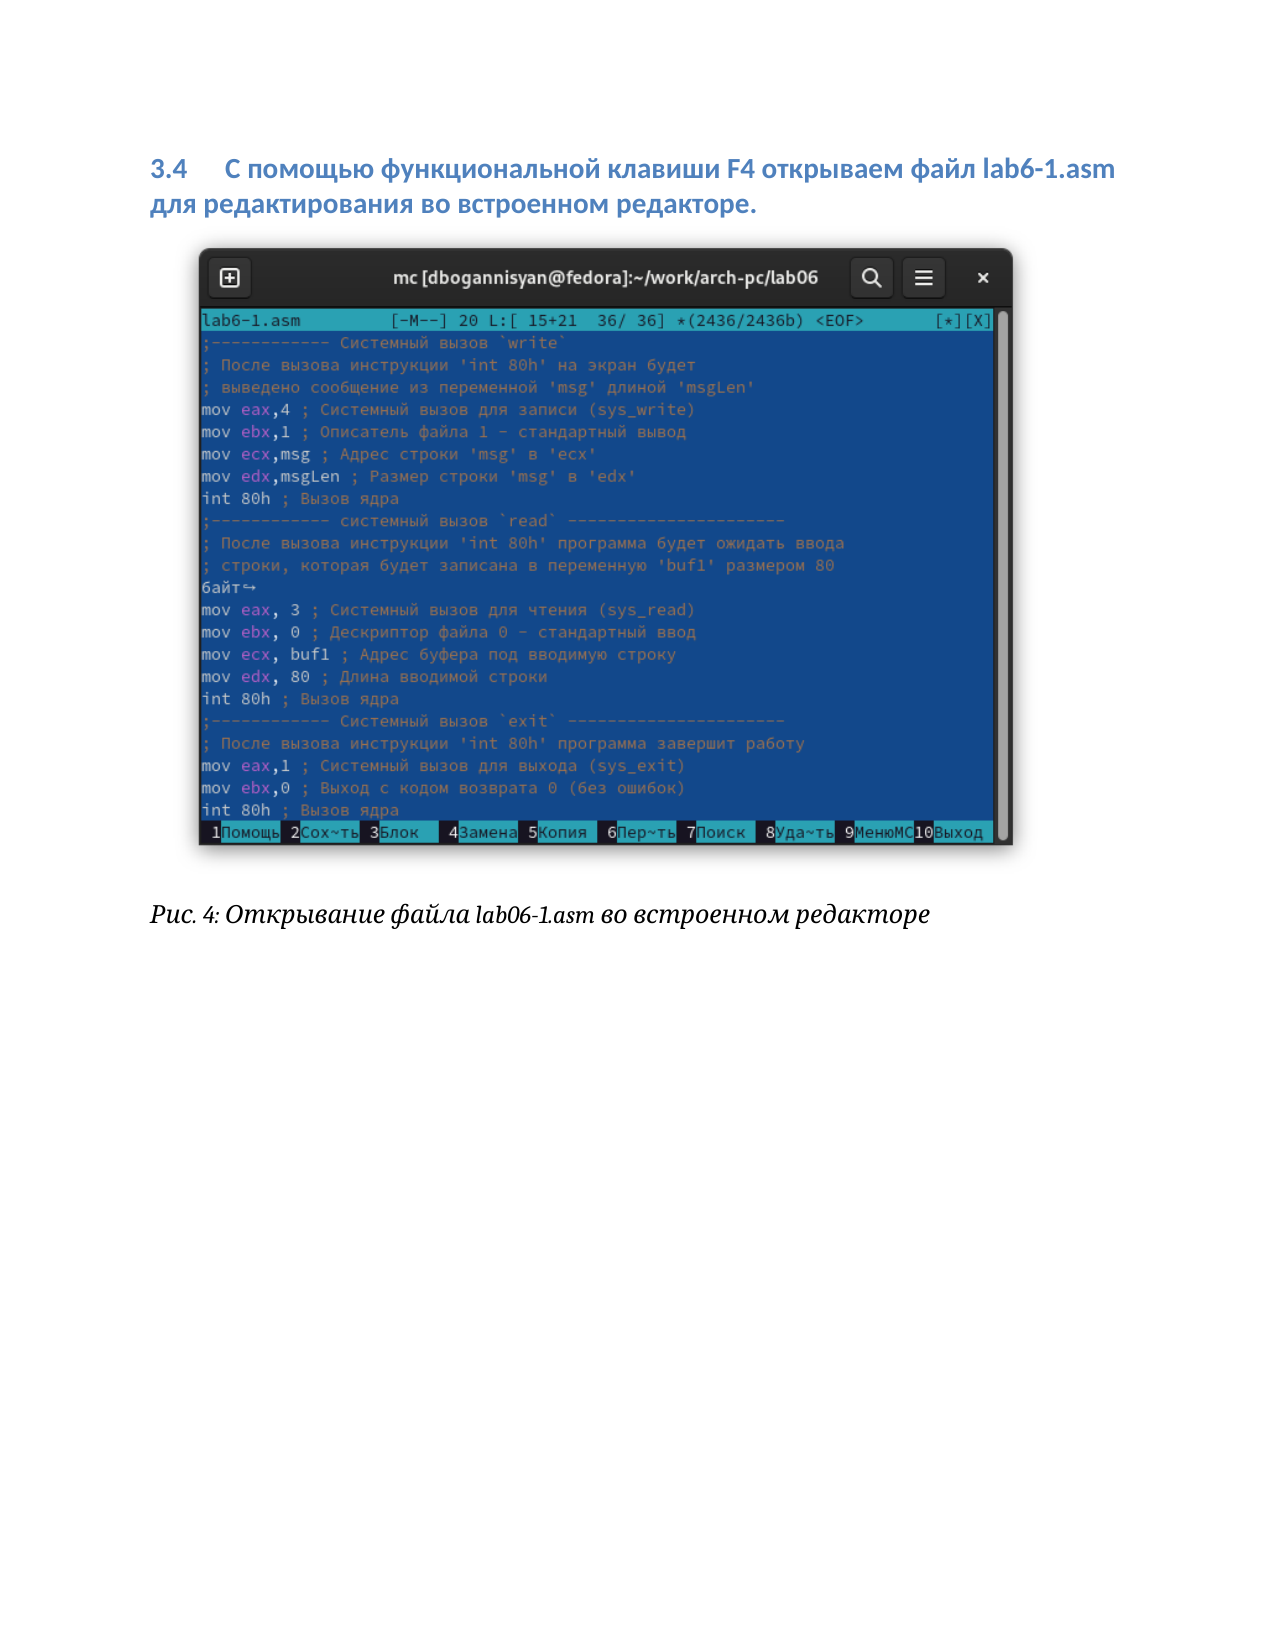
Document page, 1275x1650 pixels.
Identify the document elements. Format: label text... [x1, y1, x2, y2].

subtitle 3.4 С помощью функциональной клавиши F4 открываем файл lab6-1.asm для редактирования во встроенном редакторе. [150, 150, 1125, 221]
text Рис. 4: Открывание файла lab06-1.asm во встроенном редакторе [150, 901, 1125, 929]
picture [168, 221, 1044, 880]
